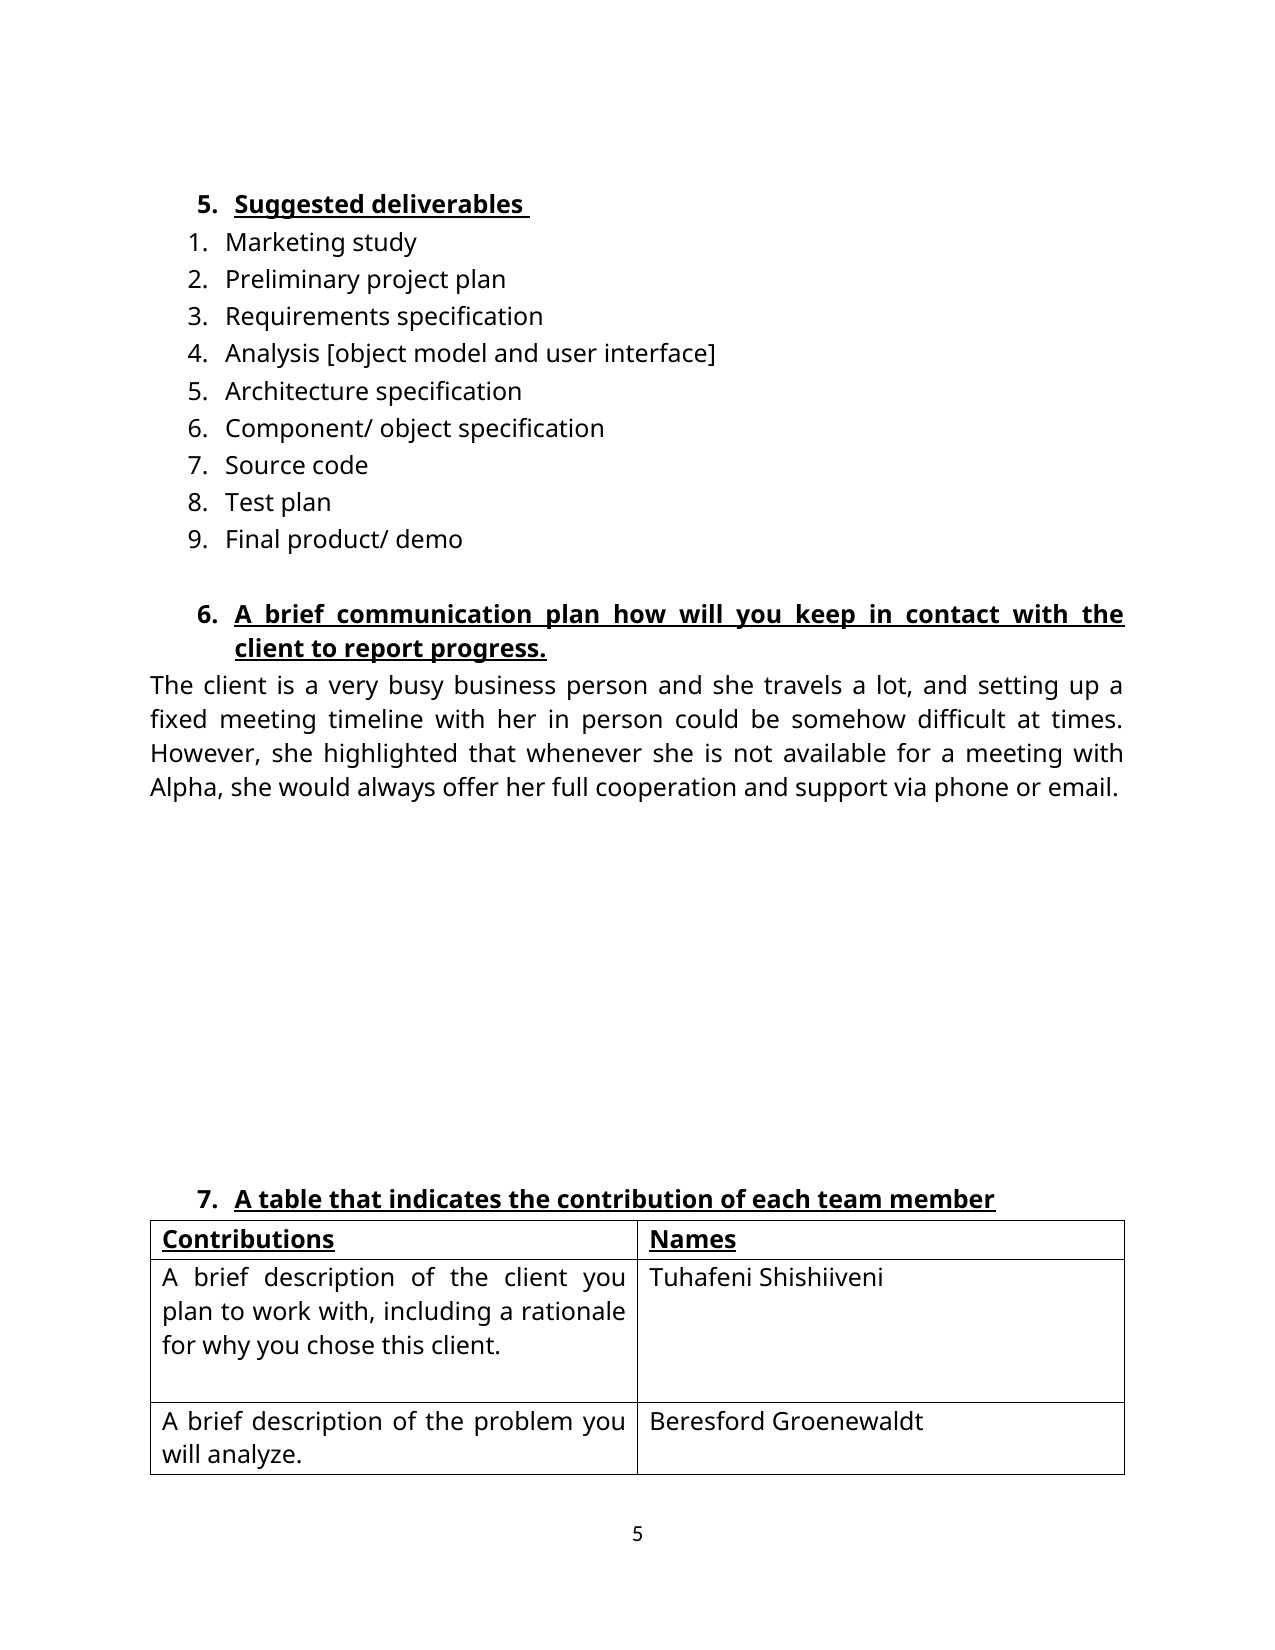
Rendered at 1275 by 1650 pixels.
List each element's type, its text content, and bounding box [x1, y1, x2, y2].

list Requirements specification [187, 299, 1125, 333]
list Analysis [object model and user interface] [187, 336, 1125, 370]
list Preliminary project plan [187, 262, 1125, 296]
list Architecture specification [187, 373, 1125, 407]
list Suggested deliverables [197, 187, 1125, 221]
table_header Names [638, 1221, 1124, 1258]
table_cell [638, 1403, 1124, 1474]
table_cell A brief description of the client you plan to work with, including a rationale for why you chose this client. [151, 1260, 637, 1402]
list A brief communication plan how will you keep in contact with the client to report progress. [197, 596, 1125, 664]
table_cell Tuhafeni Shishiiveni [638, 1260, 1124, 1402]
table_header Contributions [151, 1221, 637, 1258]
list Marketing study [187, 224, 1125, 258]
list Component/ object specification [187, 410, 1125, 444]
list Final product/ demo [187, 522, 1125, 556]
text The client is a very busy business person and she travels a lot, and setting up a fixed meeting timeline with her in person could be somehow difficult at times. However, she highlighted that whenever she is not available for a meeting with Alpha, she would always offer her full cooperation and support via phone or email. [150, 667, 1125, 804]
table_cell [151, 1403, 637, 1474]
list A table that indicates the contribution of each team member [197, 1181, 1125, 1216]
list Test plan [187, 485, 1125, 519]
list Source code [187, 447, 1125, 482]
